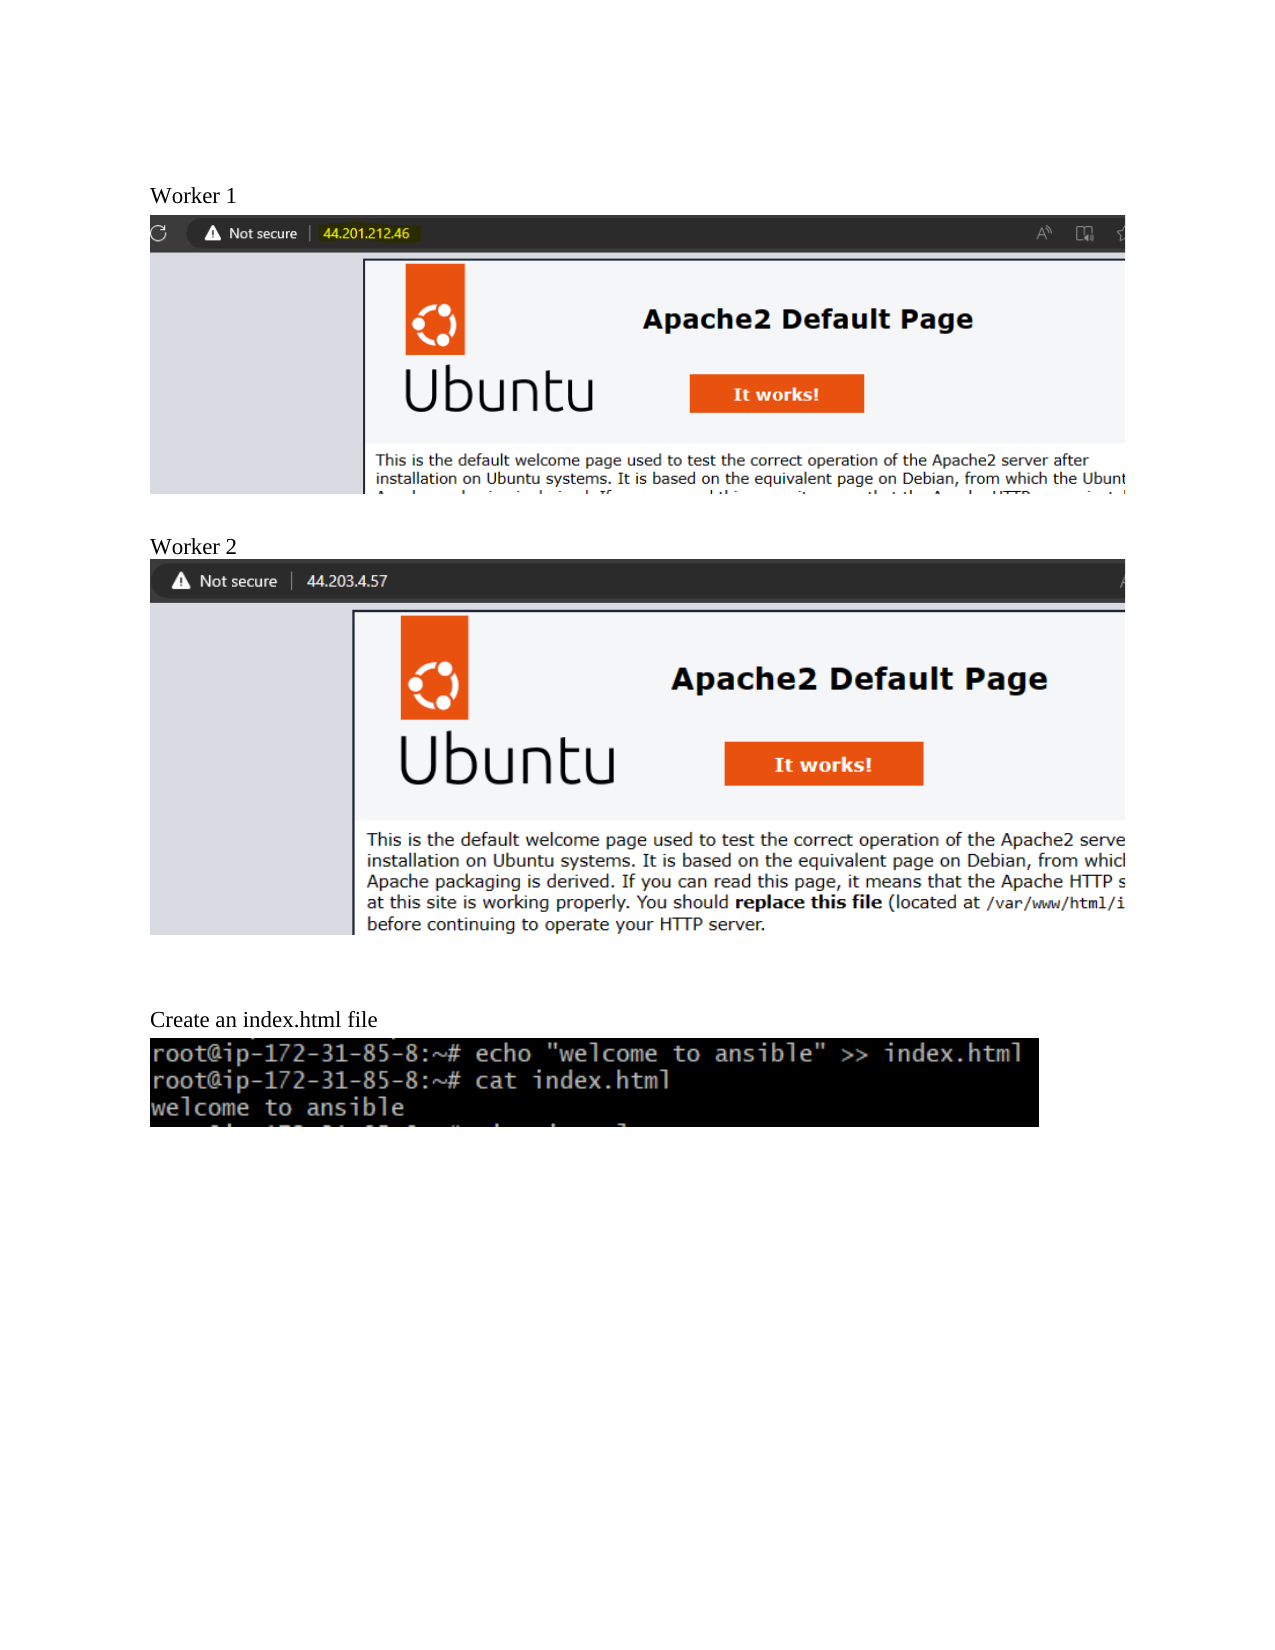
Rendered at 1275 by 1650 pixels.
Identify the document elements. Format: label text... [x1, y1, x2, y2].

picture [150, 1038, 1039, 1127]
picture [150, 559, 1125, 935]
picture [150, 215, 1125, 494]
text Worker 2 [150, 533, 1125, 559]
text Worker 1 [150, 183, 1125, 209]
text Create an index.html file [150, 1006, 1125, 1032]
